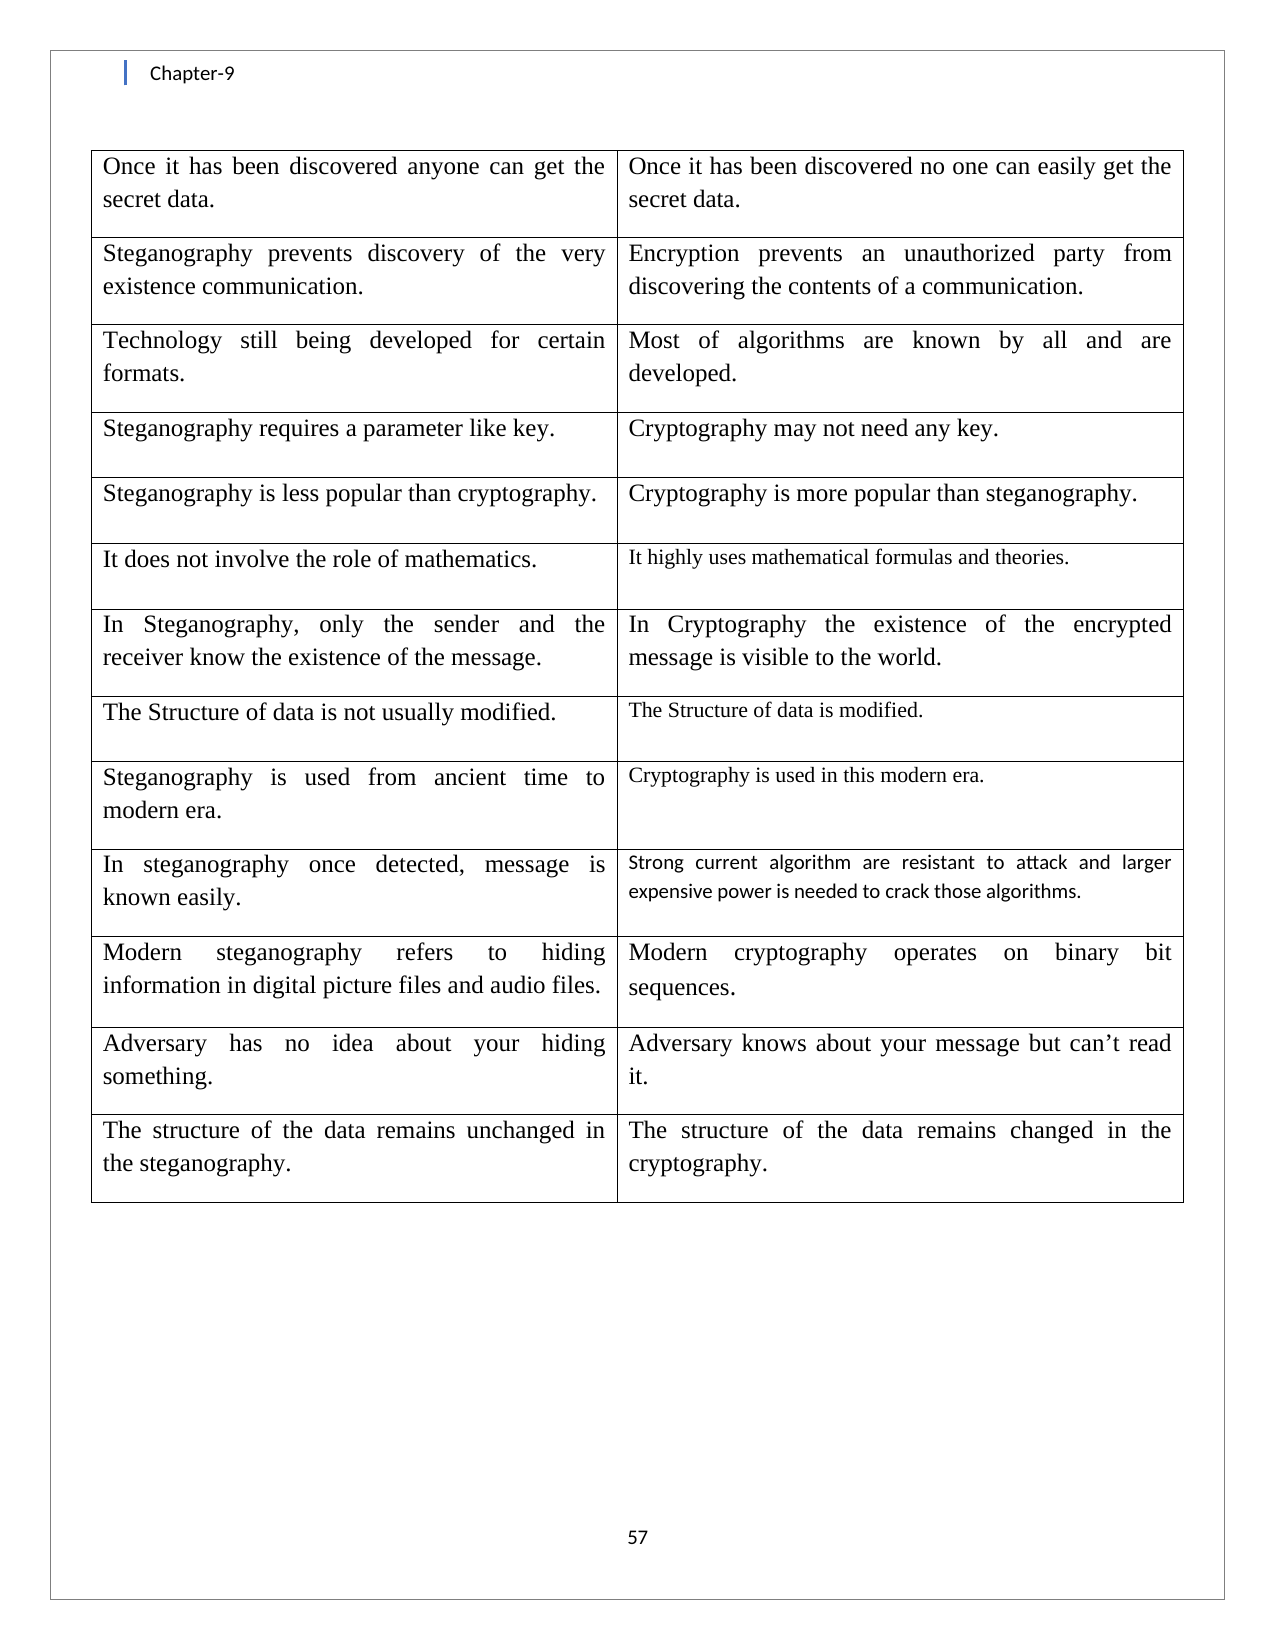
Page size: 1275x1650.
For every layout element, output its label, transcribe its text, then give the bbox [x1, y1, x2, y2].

table_cell Technology still being developed for certain formats. [92, 325, 617, 412]
table_cell Steganography requires a parameter like key. [92, 413, 617, 477]
table_cell Once it has been discovered anyone can get the secret data. [92, 151, 617, 237]
table_cell Cryptography may not need any key. [618, 413, 1183, 477]
table_cell In steganography once detected, message is known easily. [92, 850, 617, 936]
table_cell It does not involve the role of mathematics. [92, 544, 617, 608]
table_cell Modern steganography refers to hiding information in digital picture files and audio files. [92, 937, 617, 1027]
table_cell The Structure of data is not usually modified. [92, 697, 617, 761]
table_cell Encryption prevents an unauthorized party from discovering the contents of a communication. [618, 238, 1183, 324]
table_cell Cryptography is more popular than steganography. [618, 478, 1183, 543]
table_cell Steganography is used from ancient time to modern era. [92, 762, 617, 848]
table_cell Once it has been discovered no one can easily get the secret data. [618, 151, 1183, 237]
table_cell Steganography is less popular than cryptography. [92, 478, 617, 543]
table_cell Adversary has no idea about your hiding something. [92, 1028, 617, 1114]
table_cell The structure of the data remains unchanged in the steganography. [92, 1115, 617, 1202]
table_cell Modern cryptography operates on binary bit sequences. [618, 937, 1183, 1027]
table_cell In Cryptography the existence of the encrypted message is visible to the world. [618, 610, 1183, 696]
table_cell In Steganography, only the sender and the receiver know the existence of the message. [92, 610, 617, 696]
table_cell The structure of the data remains changed in the cryptography. [618, 1115, 1183, 1202]
table_cell Most of algorithms are known by all and are developed. [618, 325, 1183, 412]
table_cell Strong current algorithm are resistant to attack and larger expensive power is needed to crack those algorithms. [618, 850, 1183, 936]
table_cell The Structure of data is modified. [618, 697, 1183, 761]
table_cell It highly uses mathematical formulas and theories. [618, 544, 1183, 608]
table_cell Cryptography is used in this modern era. [618, 762, 1183, 848]
table_cell Adversary knows about your message but can’t read it. [618, 1028, 1183, 1114]
table_cell Steganography prevents discovery of the very existence communication. [92, 238, 617, 324]
